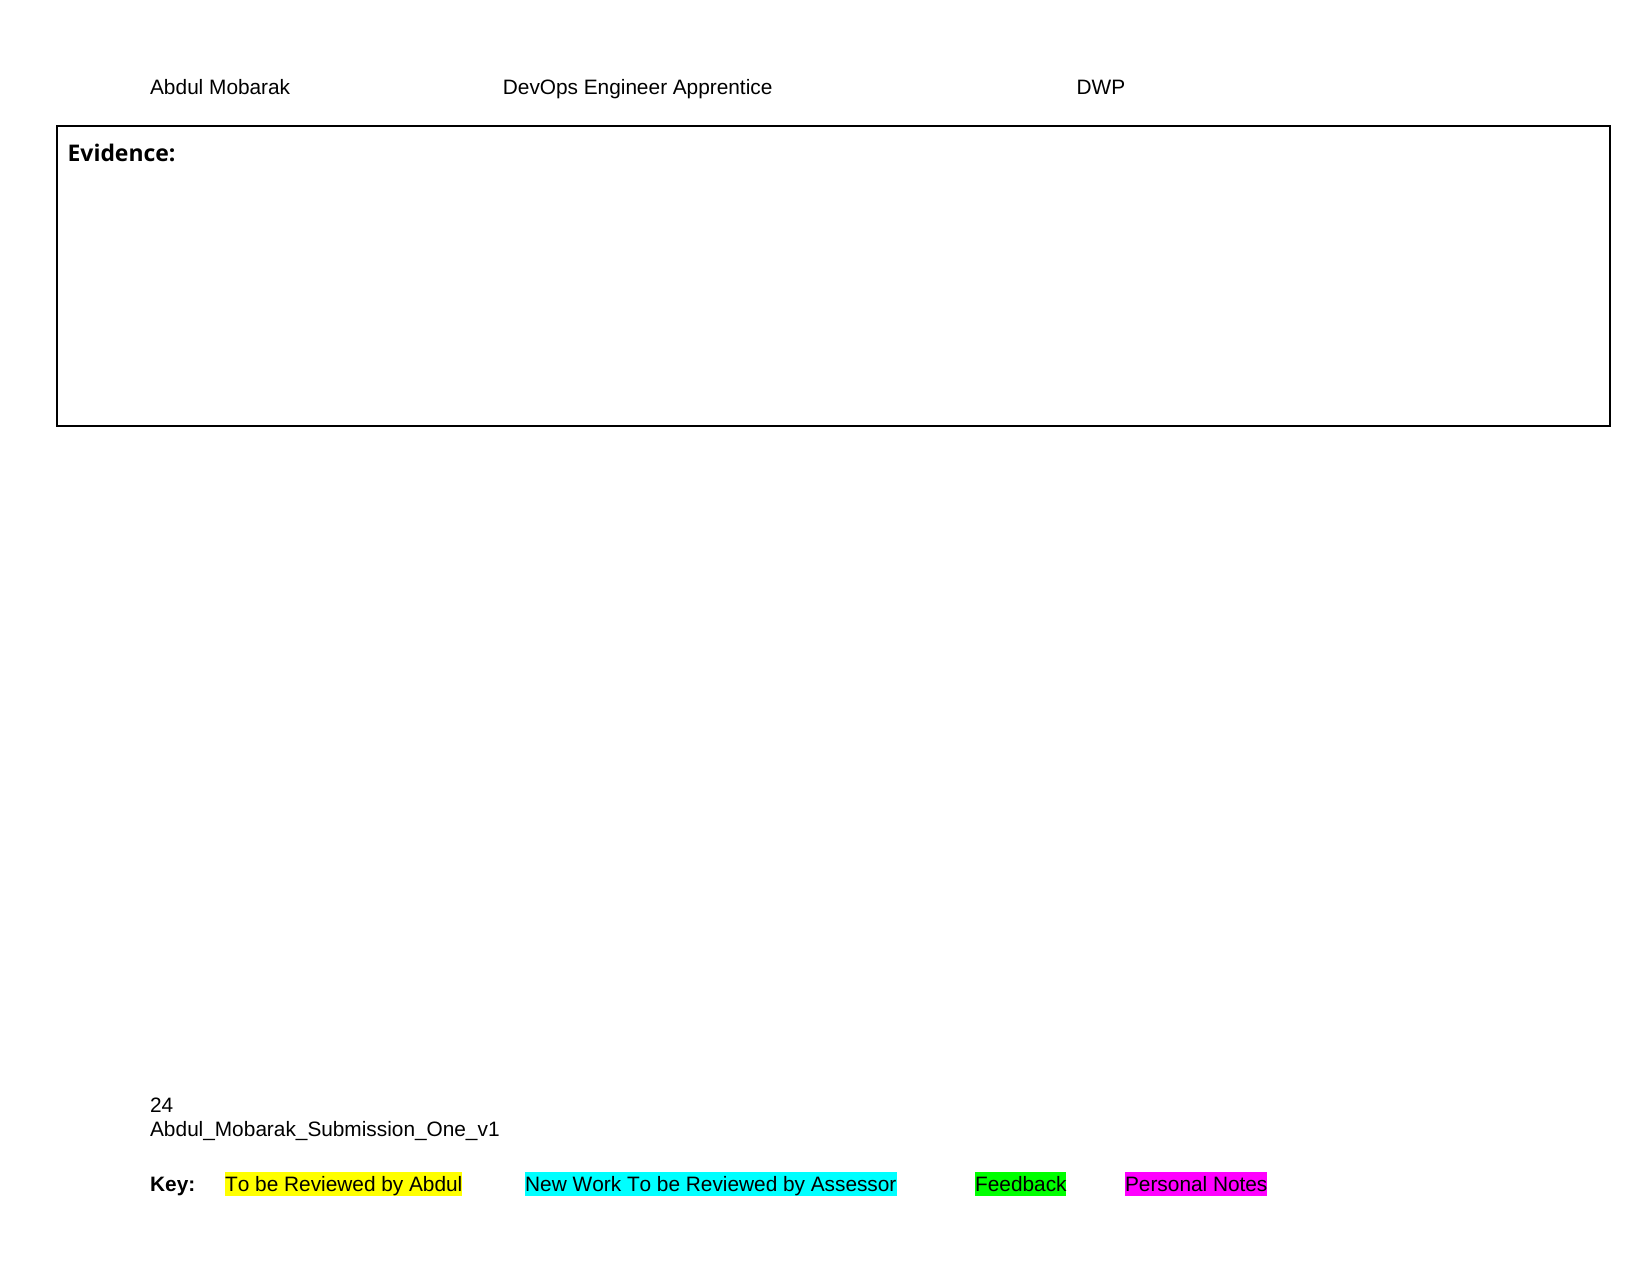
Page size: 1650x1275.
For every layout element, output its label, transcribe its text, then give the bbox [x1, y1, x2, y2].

table_cell Evidence: [58, 127, 1609, 425]
